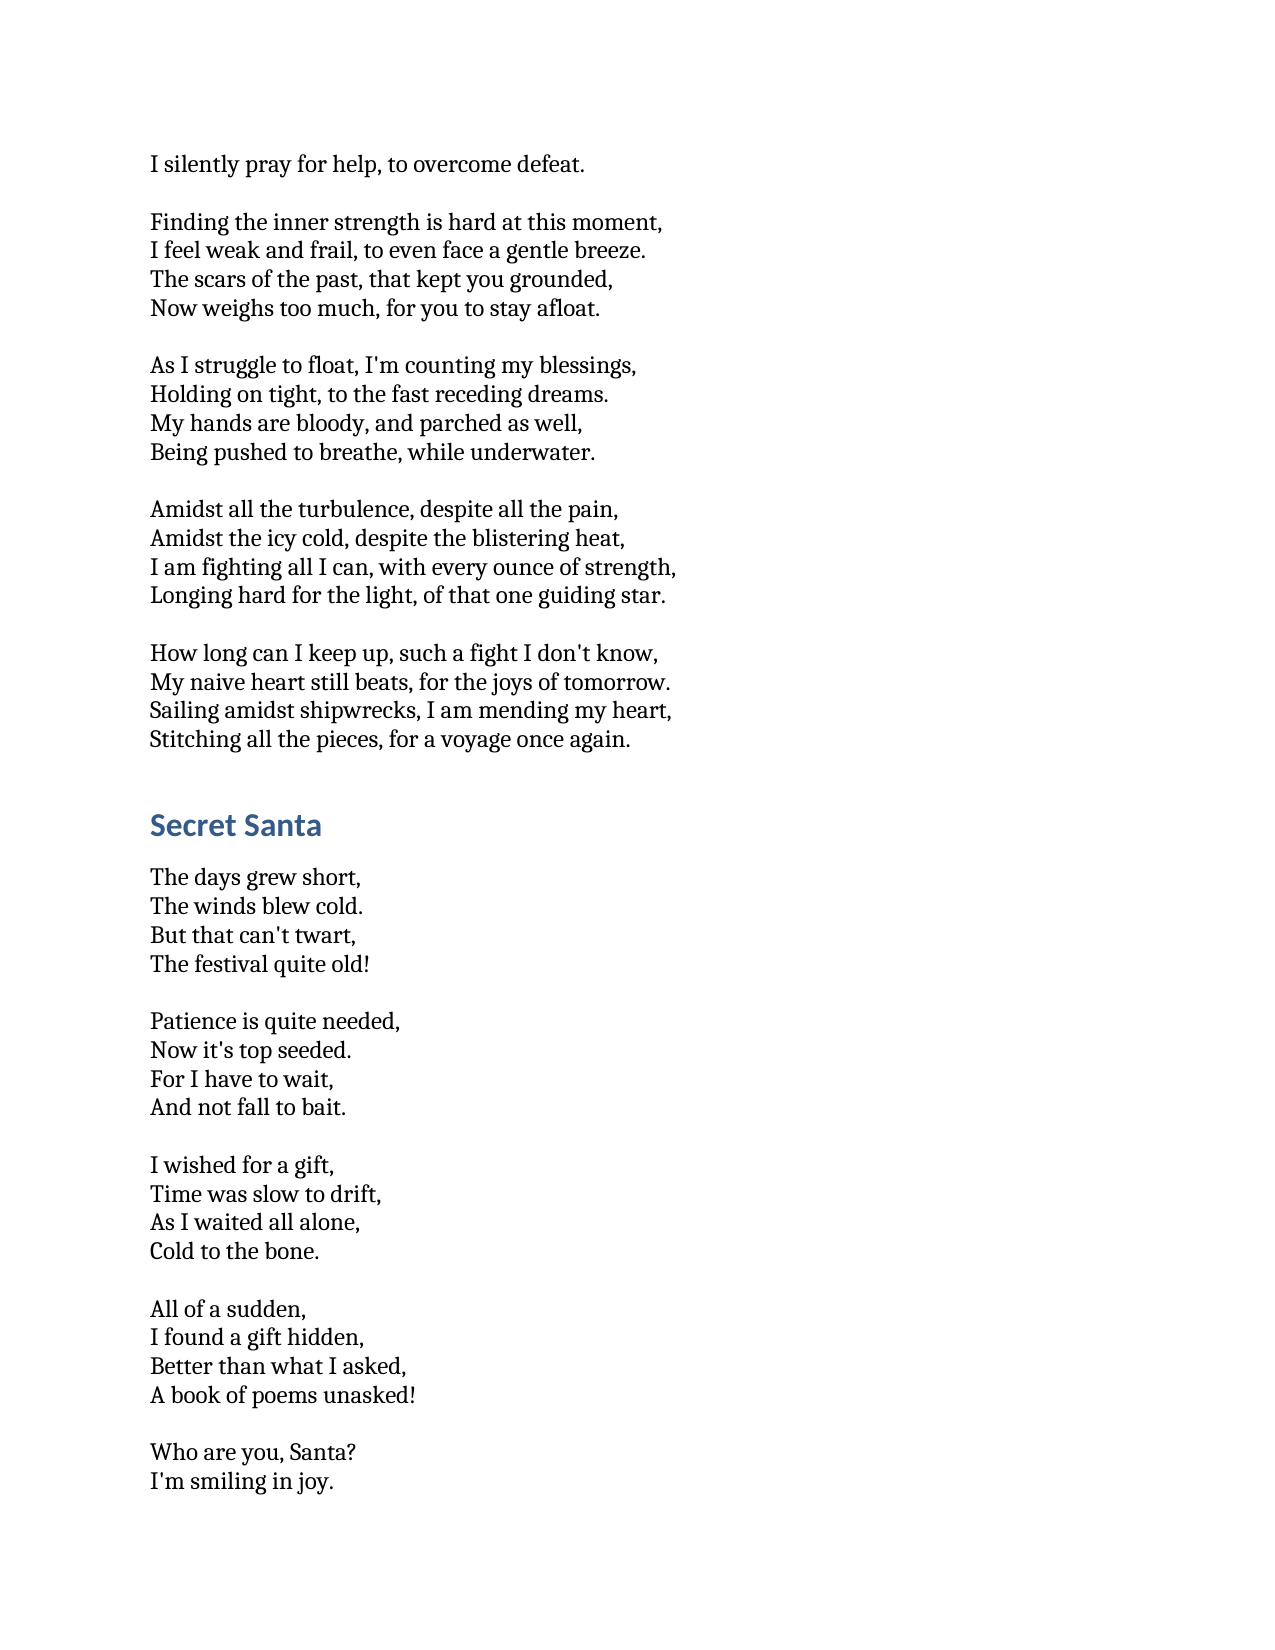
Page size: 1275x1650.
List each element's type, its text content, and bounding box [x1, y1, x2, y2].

subtitle Secret Santa [150, 804, 1125, 844]
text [150, 150, 1125, 754]
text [150, 863, 1125, 1496]
